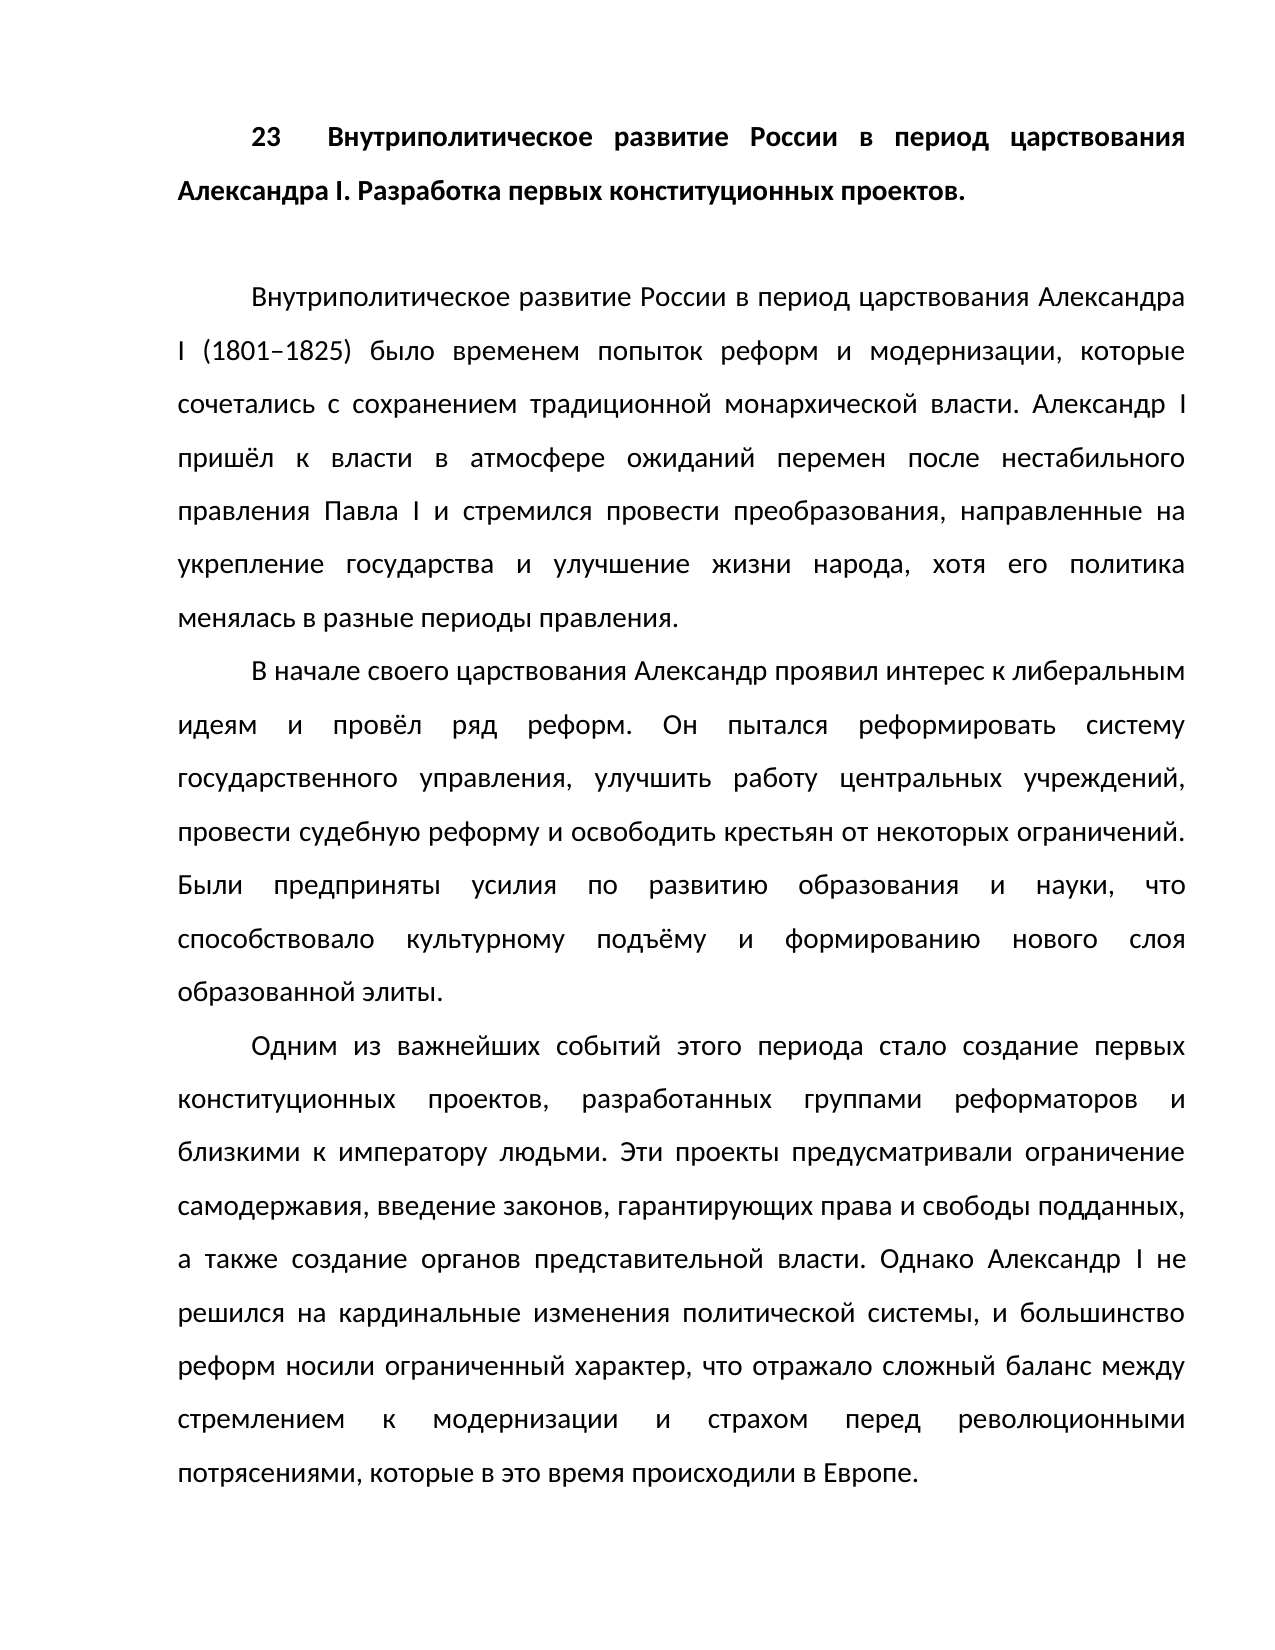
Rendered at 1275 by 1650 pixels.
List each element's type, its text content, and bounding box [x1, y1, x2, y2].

text Внутриполитическое развитие России в период царствования Александра I (1801–1825) было временем попыток реформ и модернизации, которые сочетались с сохранением традиционной монархической власти. Александр I пришёл к власти в атмосфере ожиданий перемен после нестабильного правления Павла I и стремился провести преобразования, направленные на укрепление государства и улучшение жизни народа, хотя его политика менялась в разные периоды правления. [177, 278, 1186, 635]
text Одним из важнейших событий этого периода стало создание первых конституционных проектов, разработанных группами реформаторов и близкими к императору людьми. Эти проекты предусматривали ограничение самодержавия, введение законов, гарантирующих права и свободы подданных, а также создание органов представительной власти. Однако Александр I не решился на кардинальные изменения политической системы, и большинство реформ носили ограниченный характер, что отражало сложный баланс между стремлением к модернизации и страхом перед революционными потрясениями, которые в это время происходили в Европе. [177, 1027, 1186, 1490]
subtitle Внутриполитическое развитие России в период царствования Александра I. Разработка первых конституционных проектов. [177, 118, 1186, 207]
text В начале своего царствования Александр проявил интерес к либеральным идеям и провёл ряд реформ. Он пытался реформировать систему государственного управления, улучшить работу центральных учреждений, провести судебную реформу и освободить крестьян от некоторых ограничений. Были предприняты усилия по развитию образования и науки, что способствовало культурному подъёму и формированию нового слоя образованной элиты. [177, 652, 1186, 1009]
